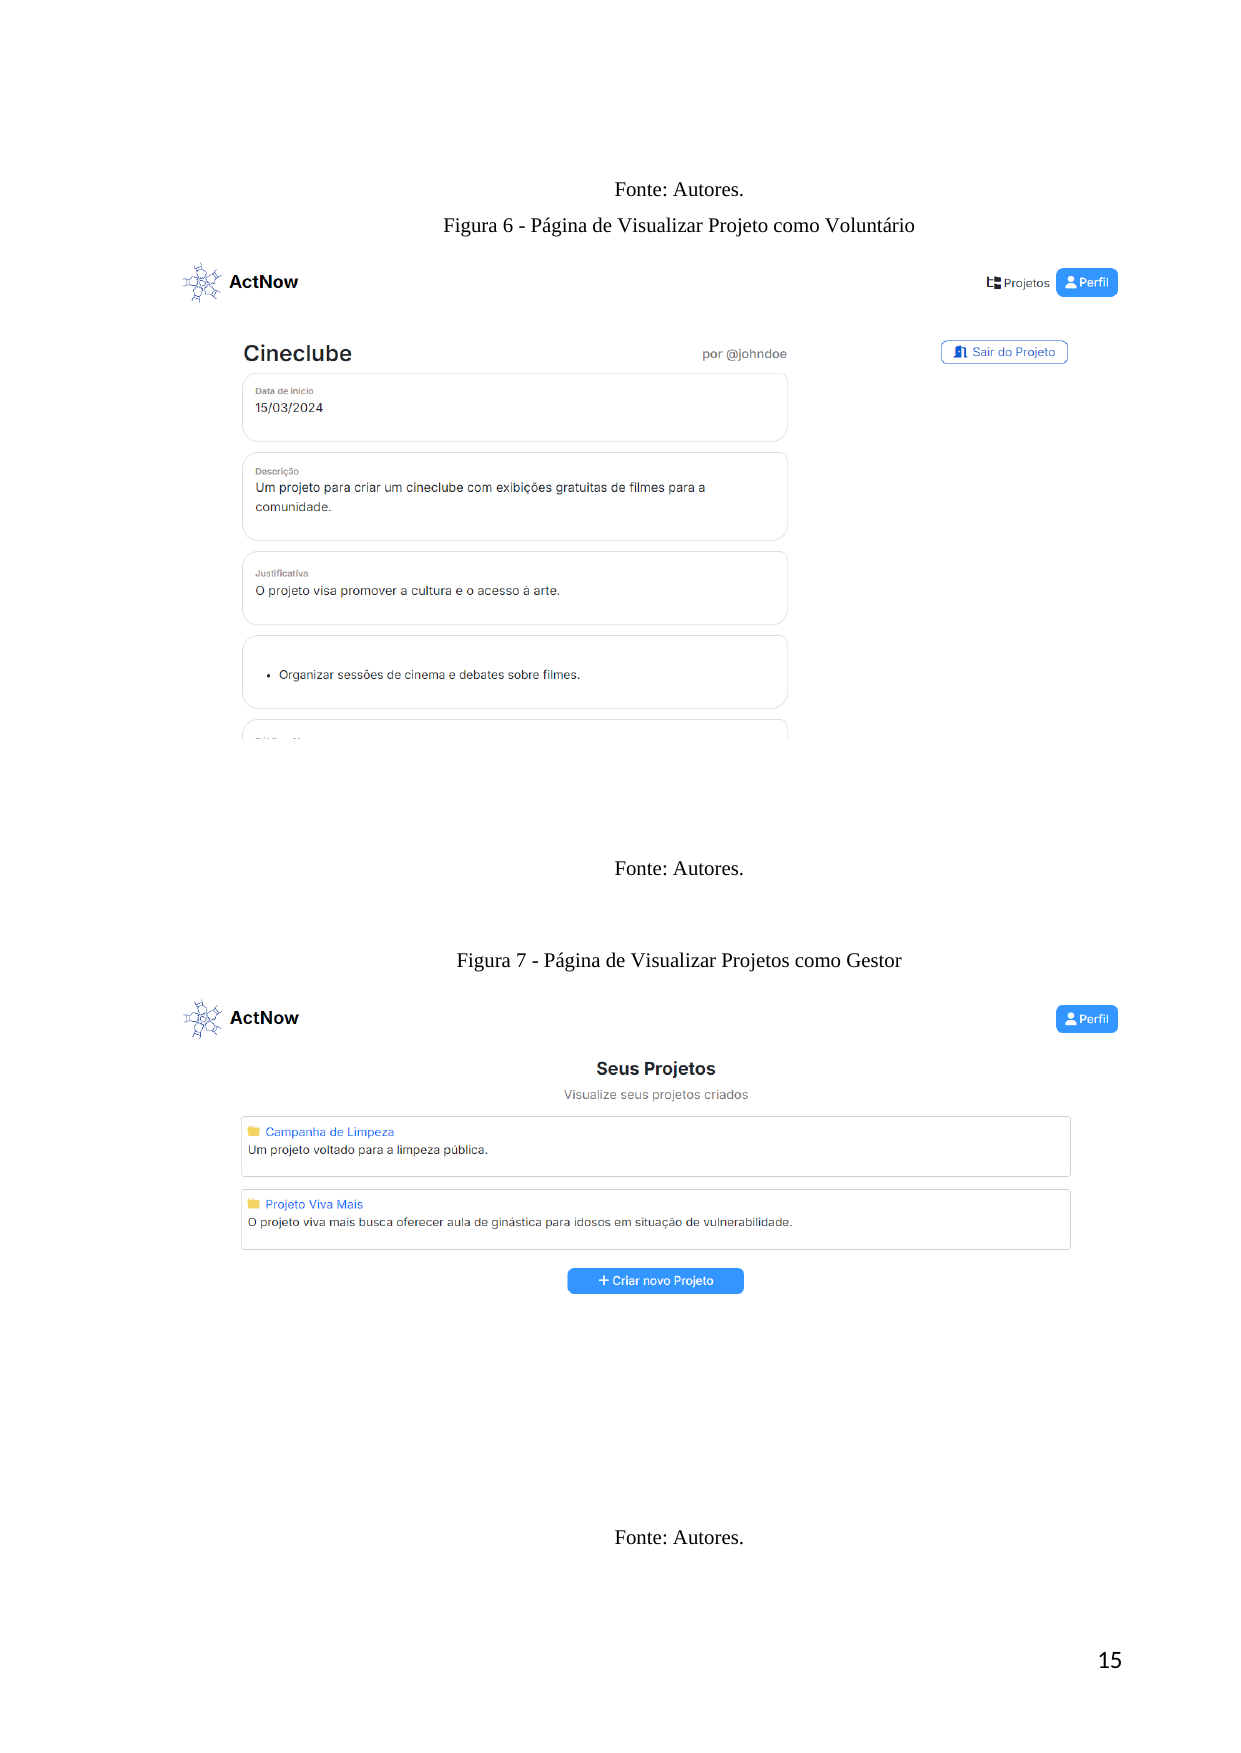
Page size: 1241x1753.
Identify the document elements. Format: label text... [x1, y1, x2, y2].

picture [174, 261, 1135, 739]
picture [174, 996, 1135, 1474]
text Fonte: Autores. [162, 856, 1122, 880]
subtitle Figura 7 - Página de Visualizar Projetos como Gestor [162, 948, 1122, 972]
subtitle Figura 6 - Página de Visualizar Projeto como Voluntário [162, 213, 1122, 237]
text Fonte: Autores. [162, 177, 1122, 201]
